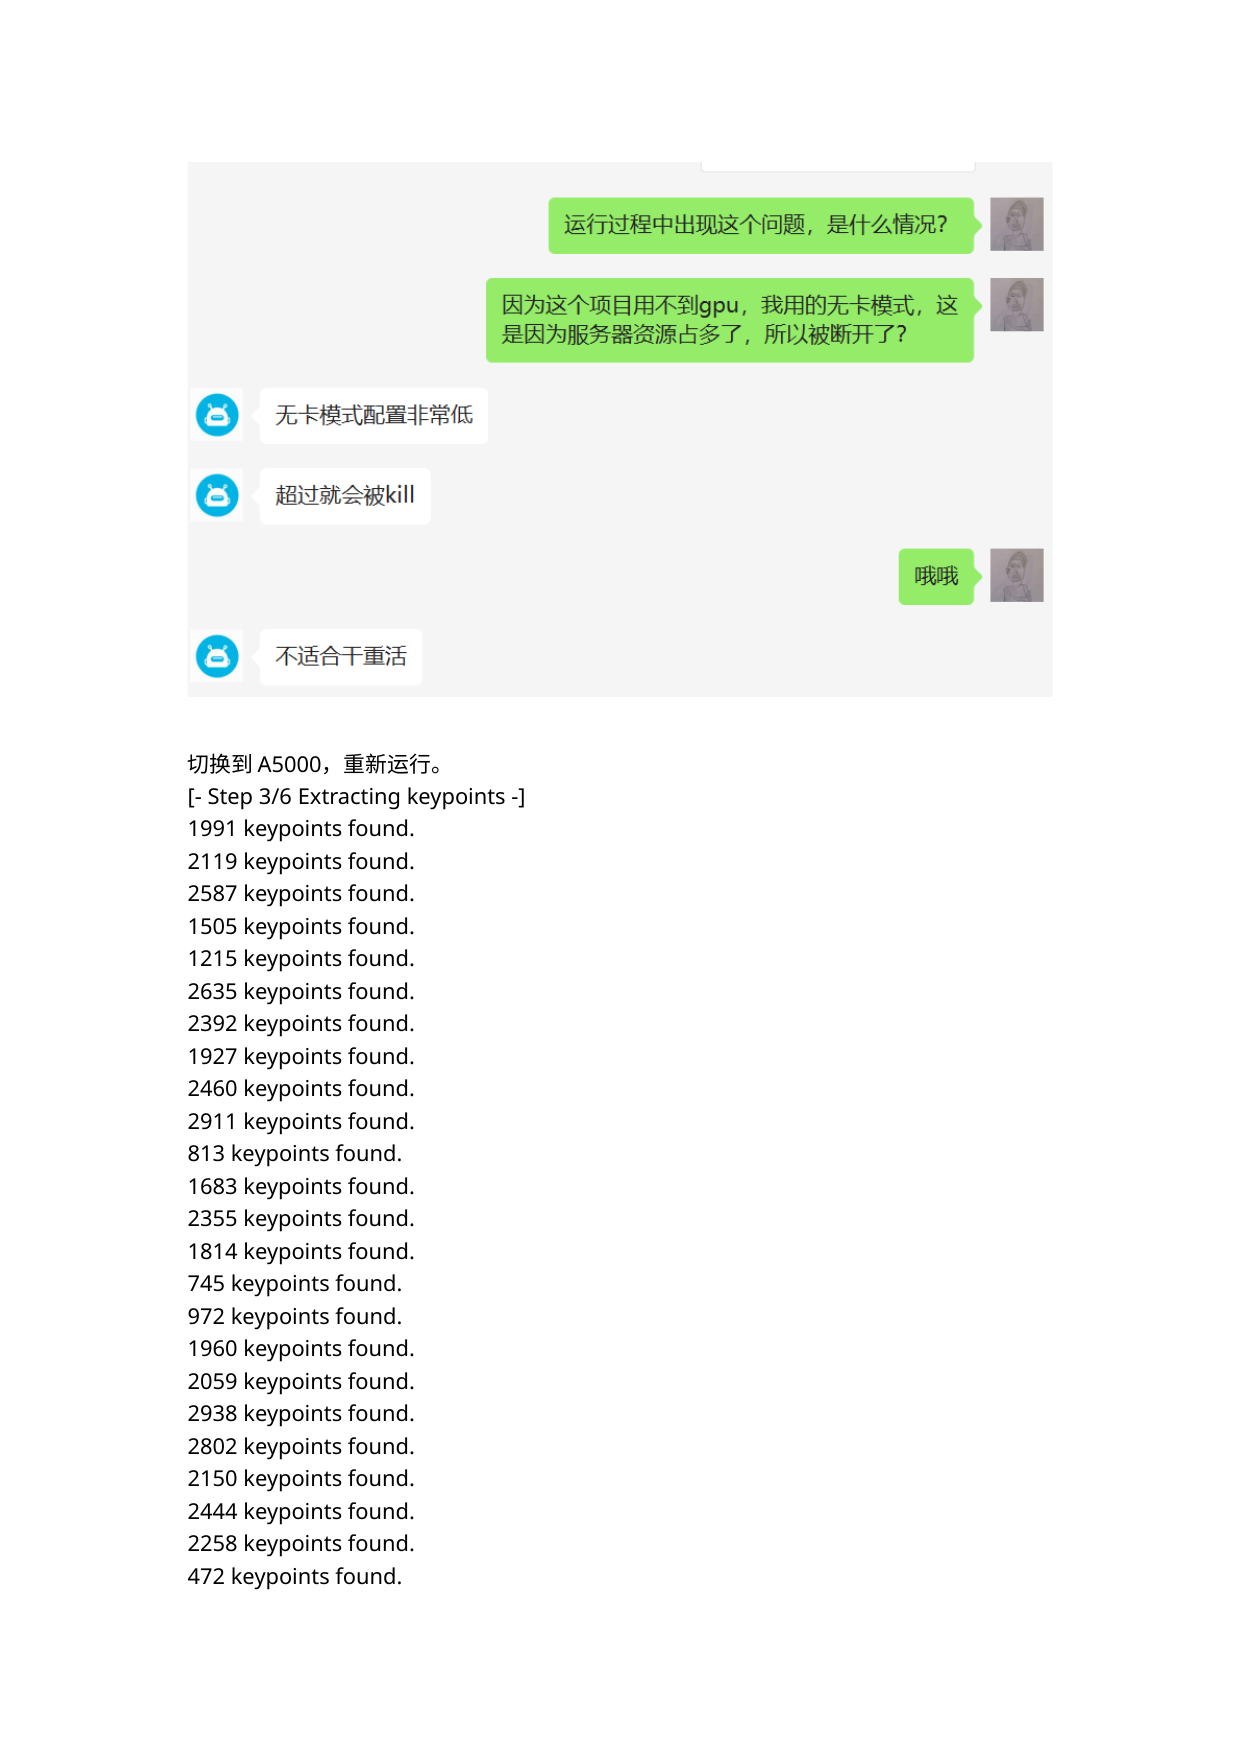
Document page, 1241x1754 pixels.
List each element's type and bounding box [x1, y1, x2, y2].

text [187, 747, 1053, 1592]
picture [187, 162, 1053, 697]
